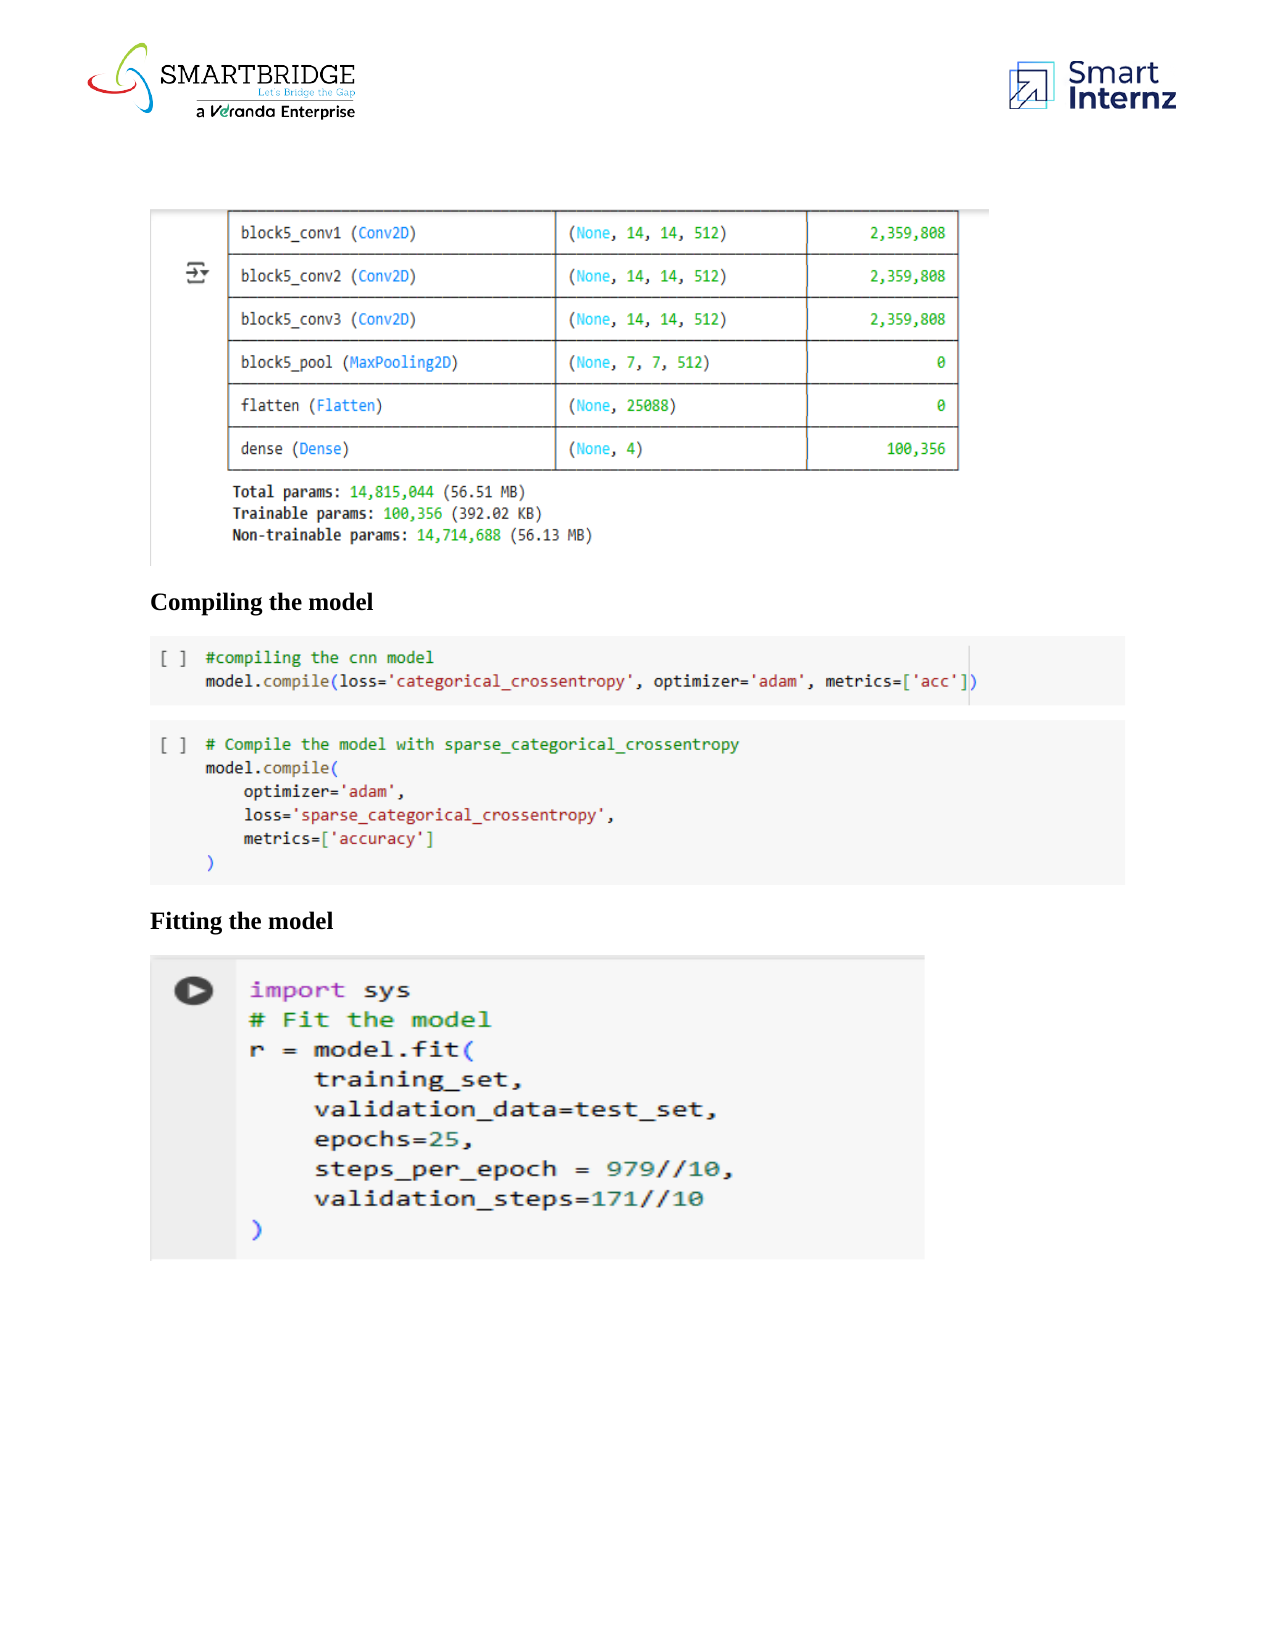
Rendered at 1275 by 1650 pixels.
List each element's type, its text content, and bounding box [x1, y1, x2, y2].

text Fitting the model [150, 906, 1125, 934]
picture [150, 955, 925, 1261]
text Compiling the model [150, 587, 1125, 615]
picture [150, 208, 989, 566]
picture [1004, 61, 1181, 109]
picture [73, 20, 370, 142]
picture [150, 636, 1125, 885]
